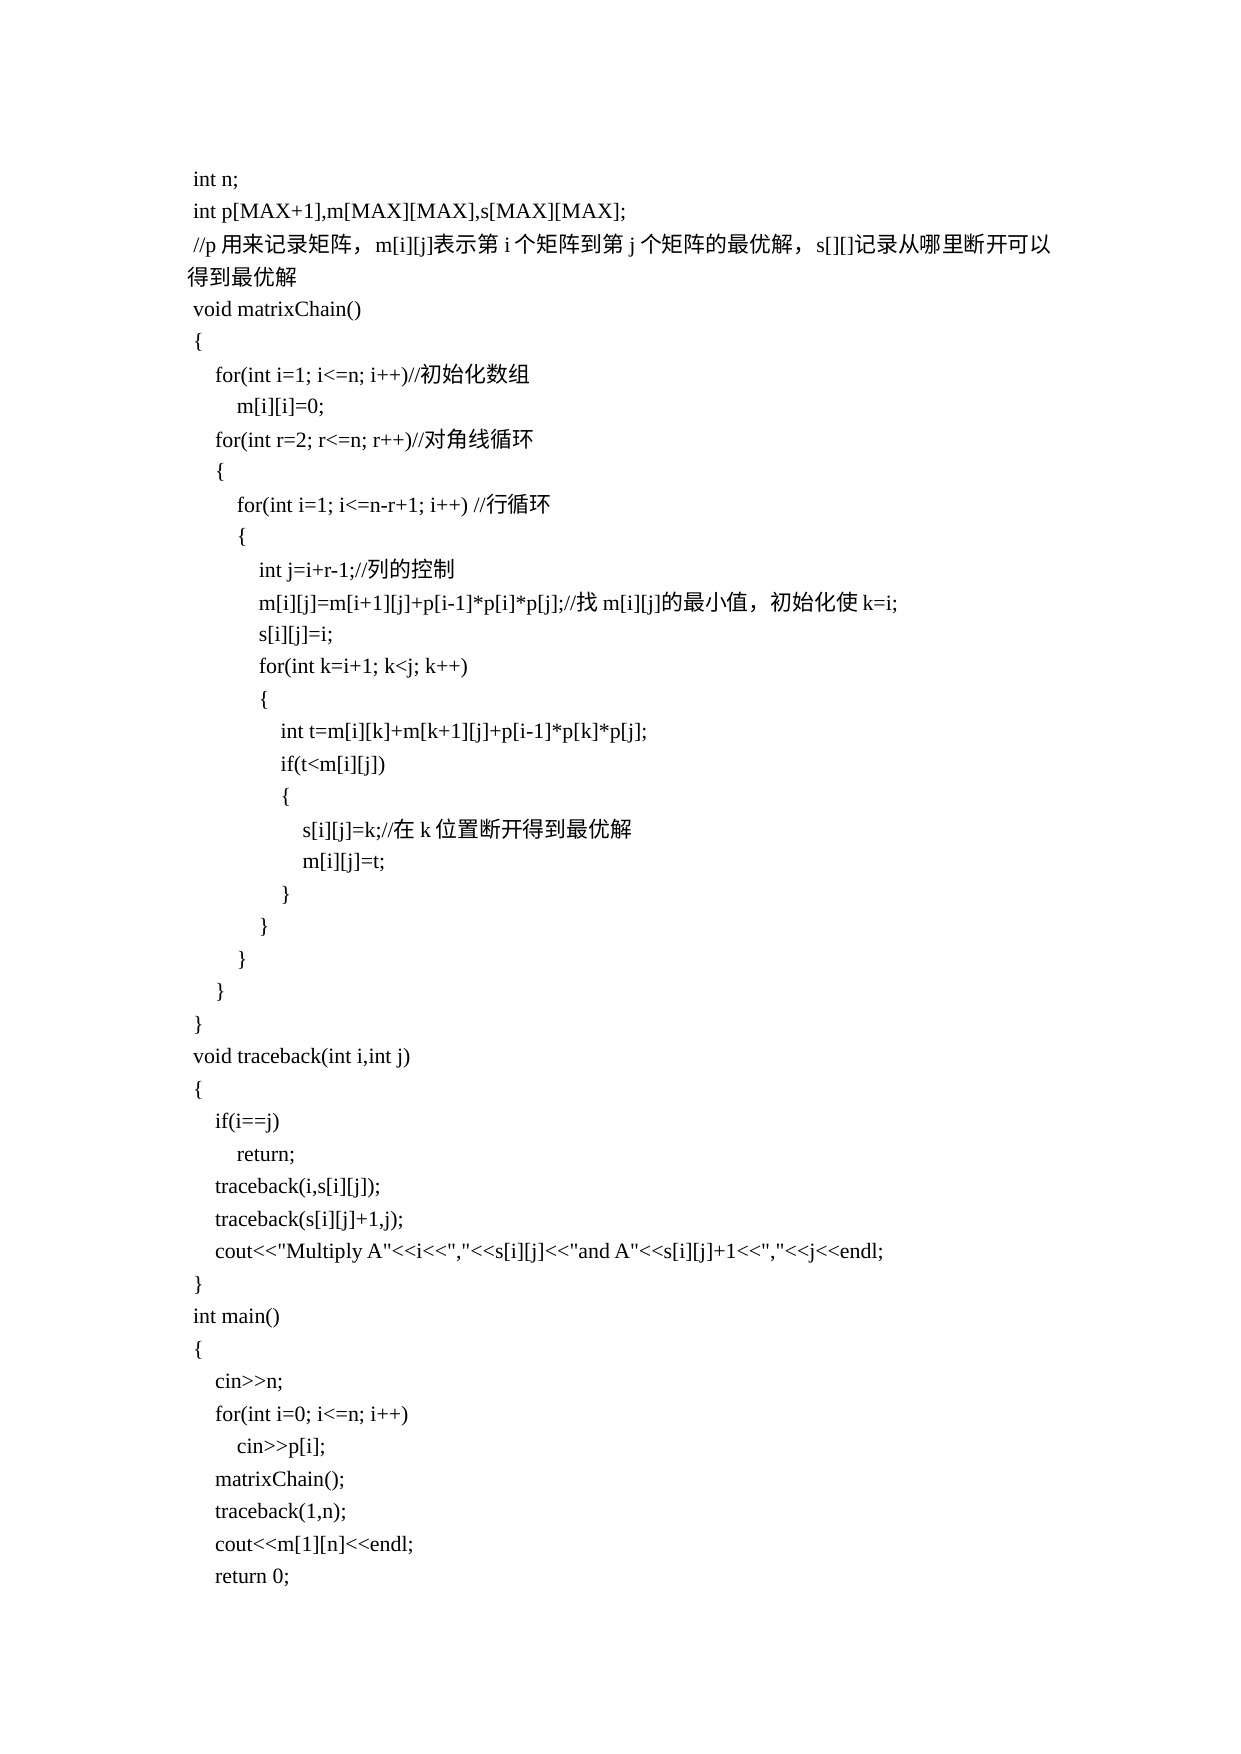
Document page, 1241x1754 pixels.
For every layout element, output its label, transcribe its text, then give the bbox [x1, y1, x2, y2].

text int n; [187, 162, 1053, 194]
text traceback(1,n); [187, 1494, 1053, 1527]
text int t=m[i][k]+m[k+1][j]+p[i-1]*p[k]*p[j]; [187, 714, 1053, 747]
text if(t<m[i][j]) [187, 747, 1053, 779]
text { [187, 1332, 1053, 1364]
text } [187, 909, 1053, 942]
text int p[MAX+1],m[MAX][MAX],s[MAX][MAX]; [187, 194, 1053, 227]
text for(int i=1; i<=n-r+1; i++) //行循环 [187, 487, 1053, 519]
text { [187, 324, 1053, 357]
text { [187, 454, 1053, 487]
text return; [187, 1137, 1053, 1169]
text void traceback(int i,int j) [187, 1039, 1053, 1072]
text return 0; [187, 1559, 1053, 1592]
text { [187, 1072, 1053, 1104]
text s[i][j]=k;//在k位置断开得到最优解 [187, 812, 1053, 844]
text } [187, 974, 1053, 1007]
text matrixChain(); [187, 1462, 1053, 1494]
text cin>>n; [187, 1364, 1053, 1397]
text cout<<"Multiply A"<<i<<","<<s[i][j]<<"and A"<<s[i][j]+1<<","<<j<<endl; [187, 1234, 1053, 1267]
text void matrixChain() [187, 292, 1053, 324]
text } [187, 942, 1053, 974]
text cout<<m[1][n]<<endl; [187, 1527, 1053, 1559]
text for(int i=1; i<=n; i++)//初始化数组 [187, 357, 1053, 389]
text cin>>p[i]; [187, 1429, 1053, 1462]
text //p用来记录矩阵，m[i][j]表示第i个矩阵到第j个矩阵的最优解，s[][]记录从哪里断开可以得到最优解 [187, 227, 1053, 292]
text { [187, 519, 1053, 552]
text int j=i+r-1;//列的控制 [187, 552, 1053, 584]
text m[i][i]=0; [187, 389, 1053, 422]
text for(int k=i+1; k<j; k++) [187, 649, 1053, 682]
text int main() [187, 1299, 1053, 1332]
text } [187, 1267, 1053, 1299]
text for(int i=0; i<=n; i++) [187, 1397, 1053, 1429]
text s[i][j]=i; [187, 617, 1053, 649]
text m[i][j]=t; [187, 844, 1053, 877]
text { [187, 779, 1053, 812]
text for(int r=2; r<=n; r++)//对角线循环 [187, 422, 1053, 454]
text } [187, 1007, 1053, 1039]
text if(i==j) [187, 1104, 1053, 1137]
text m[i][j]=m[i+1][j]+p[i-1]*p[i]*p[j];//找m[i][j]的最小值，初始化使k=i; [187, 584, 1053, 617]
text } [187, 877, 1053, 909]
text { [187, 682, 1053, 714]
text traceback(i,s[i][j]); [187, 1169, 1053, 1202]
text traceback(s[i][j]+1,j); [187, 1202, 1053, 1234]
